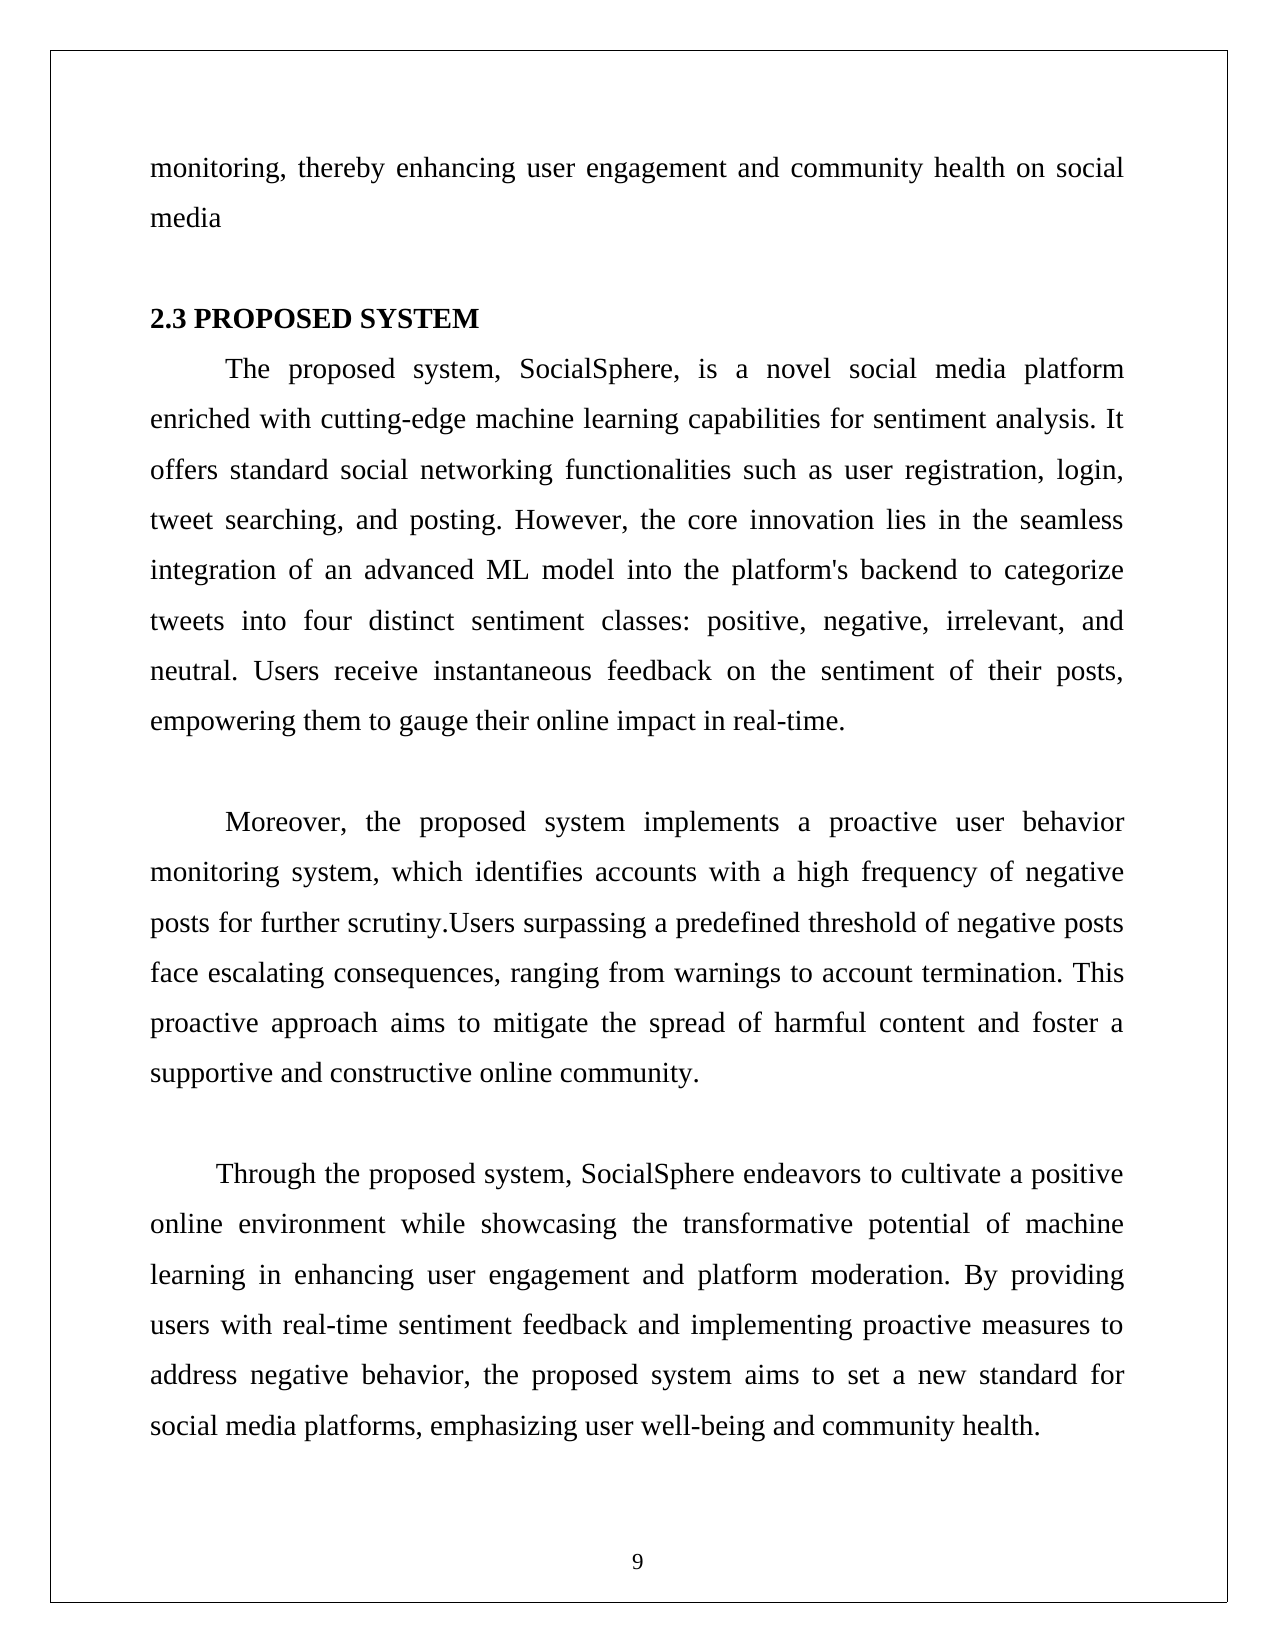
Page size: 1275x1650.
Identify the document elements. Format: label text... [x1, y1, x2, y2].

text The proposed system, SocialSphere, is a novel social media platform enriched with cutting-edge machine learning capabilities for sentiment analysis. It offers standard social networking functionalities such as user registration, login, tweet searching, and posting. However, the core innovation lies in the seamless integration of an advanced ML model into the platform's backend to categorize tweets into four distinct sentiment classes: positive, negative, irrelevant, and neutral. Users receive instantaneous feedback on the sentiment of their posts, empowering them to gauge their online impact in real-time. [150, 351, 1125, 737]
text Through the proposed system, SocialSphere endeavors to cultivate a positive online environment while showcasing the transformative potential of machine learning in enhancing user engagement and platform moderation. By providing users with real-time sentiment feedback and implementing proactive measures to address negative behavior, the proposed system aims to set a new standard for social media platforms, emphasizing user well-being and community health. [150, 1156, 1125, 1441]
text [150, 150, 1125, 234]
text Moreover, the proposed system implements a proactive user behavior monitoring system, which identifies accounts with a high frequency of negative posts for further scrutiny.Users surpassing a predefined threshold of negative posts face escalating consequences, ranging from warnings to account termination. This proactive approach aims to mitigate the spread of harmful content and foster a supportive and constructive online community. [150, 804, 1125, 1089]
text 2.3 PROPOSED SYSTEM [150, 301, 1125, 334]
